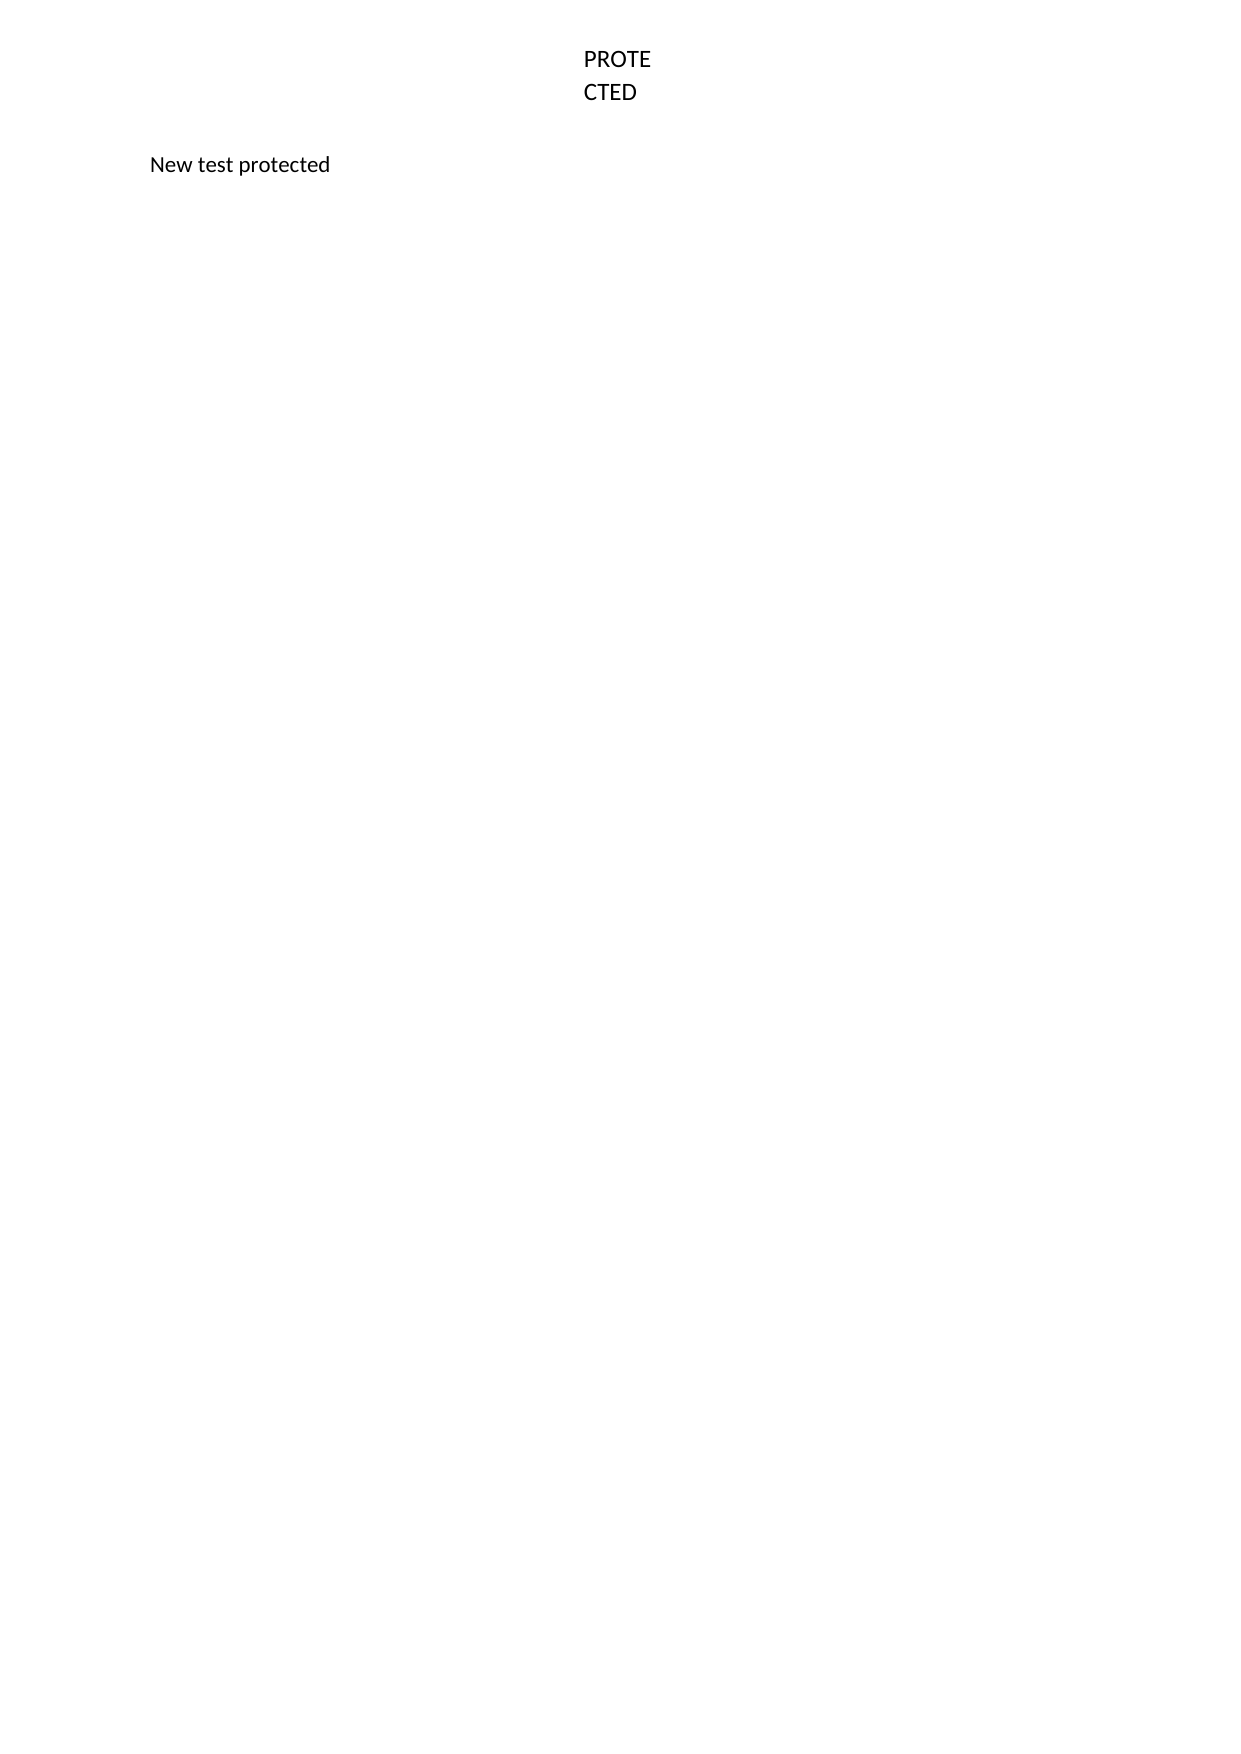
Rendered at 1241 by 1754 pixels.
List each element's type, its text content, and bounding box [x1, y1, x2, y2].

text New test protected [150, 150, 1090, 178]
